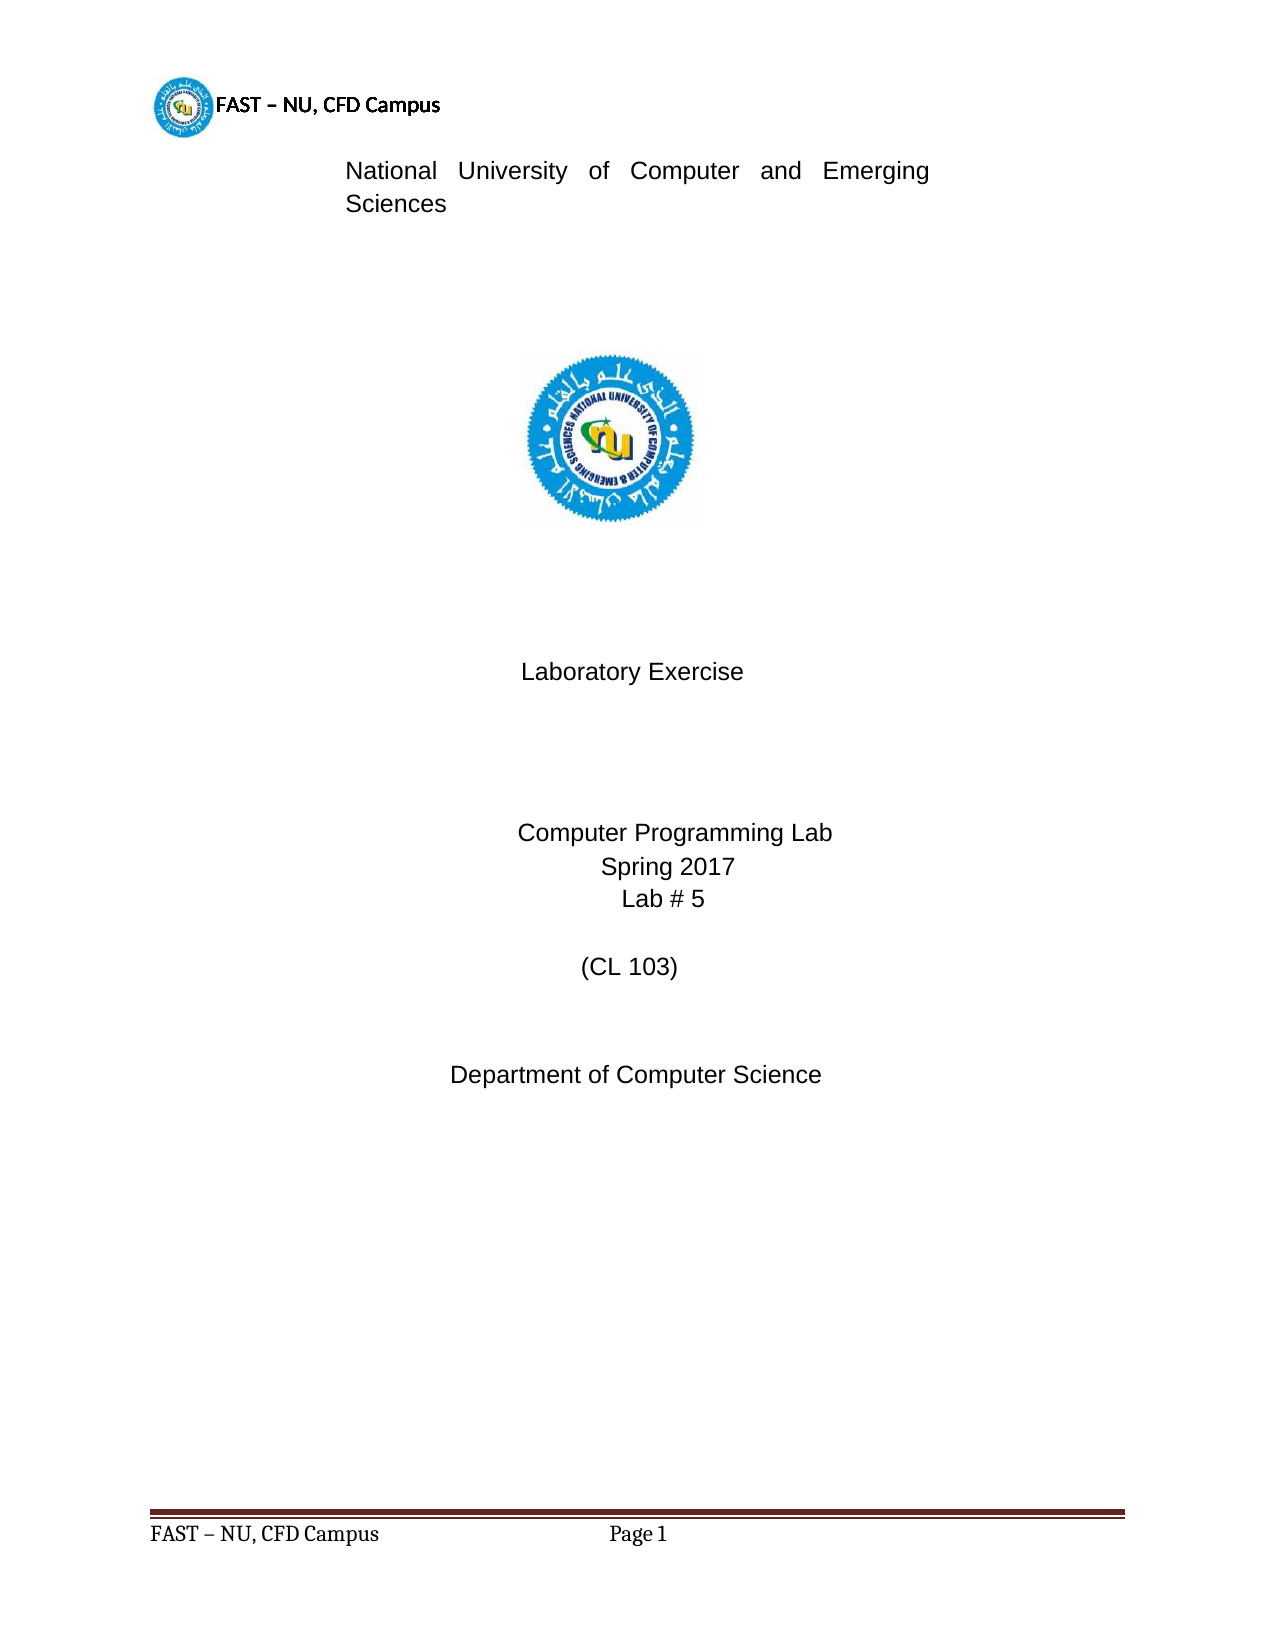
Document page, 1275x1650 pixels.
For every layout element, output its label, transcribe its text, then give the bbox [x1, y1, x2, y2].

picture [150, 75, 216, 140]
text Department of Computer Science [375, 1059, 1125, 1088]
text National University of Computer and Emerging Sciences [345, 156, 930, 218]
text Lab # 5 [150, 884, 889, 913]
text Spring 2017 [150, 851, 889, 880]
picture [520, 350, 699, 525]
text Laboratory Exercise [446, 657, 837, 686]
text (CL 103) [532, 951, 743, 980]
text Computer Programming Lab [150, 818, 889, 847]
